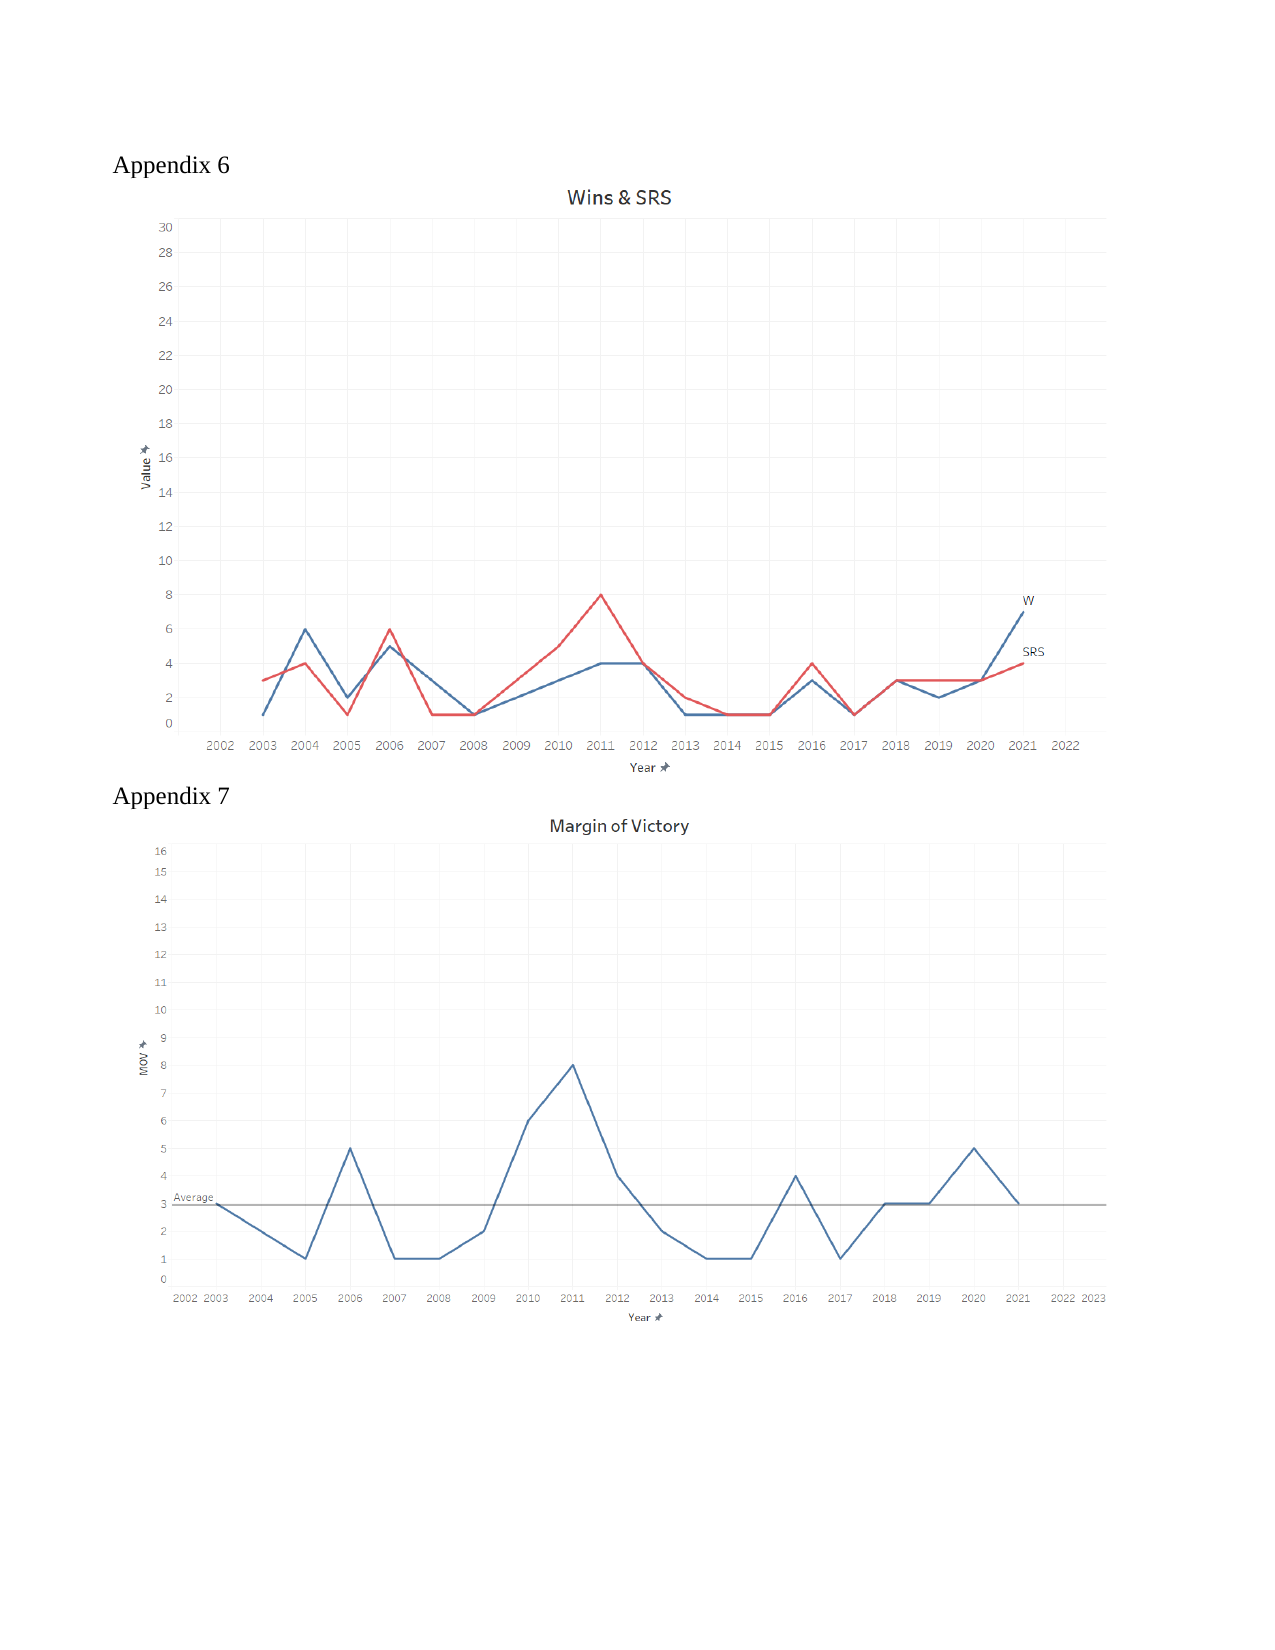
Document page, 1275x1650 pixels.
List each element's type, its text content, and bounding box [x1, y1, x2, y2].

picture [131, 809, 1107, 1329]
picture [131, 178, 1107, 781]
text Appendix 6 [112, 150, 1125, 179]
text Appendix 7 [112, 781, 1125, 809]
